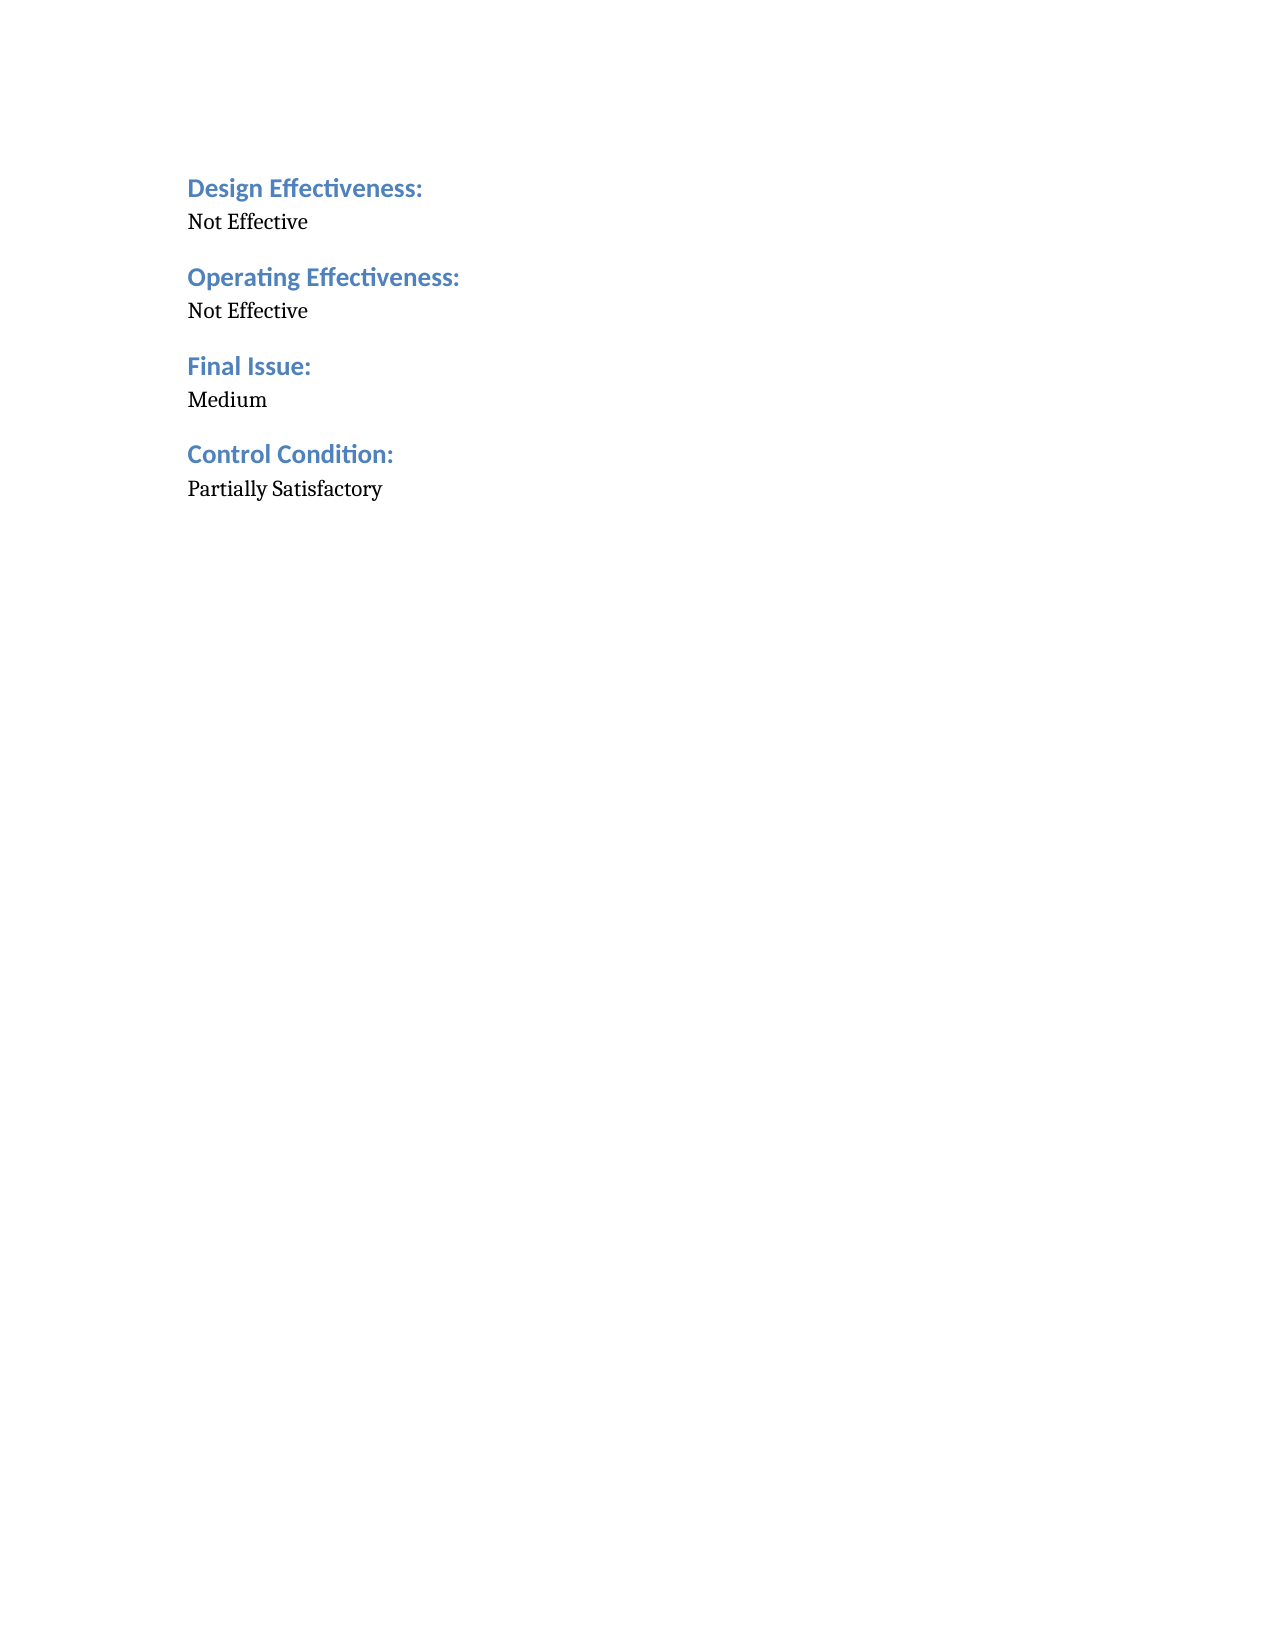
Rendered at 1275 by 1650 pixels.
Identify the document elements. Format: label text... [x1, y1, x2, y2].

text Medium [187, 387, 1087, 413]
subtitle Control Condition: [187, 438, 1087, 471]
text Partially Satisfactory [187, 476, 1087, 502]
subtitle Final Issue: [187, 349, 1087, 382]
subtitle Operating Effectiveness: [187, 260, 1087, 293]
text Not Effective [187, 298, 1087, 324]
subtitle Design Effectiveness: [187, 171, 1087, 204]
text Not Effective [187, 209, 1087, 235]
